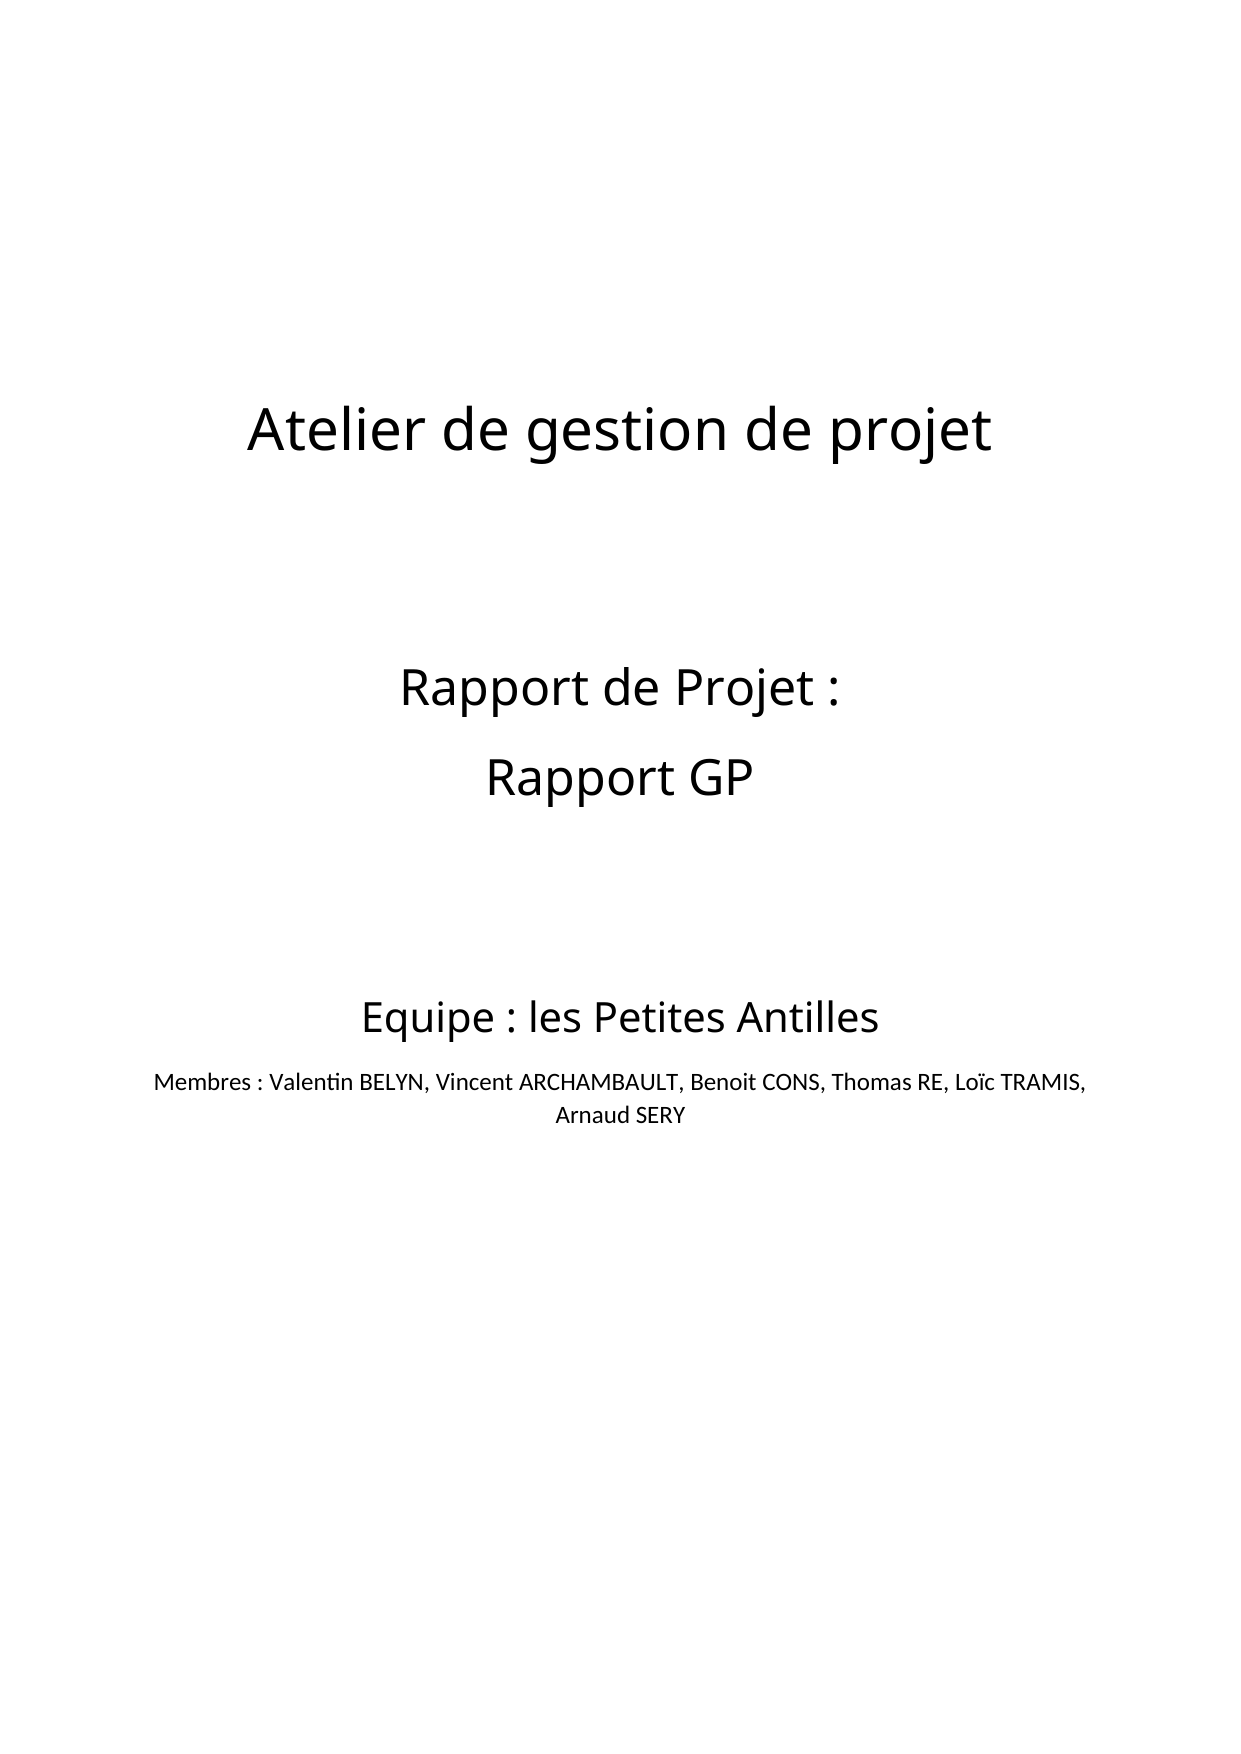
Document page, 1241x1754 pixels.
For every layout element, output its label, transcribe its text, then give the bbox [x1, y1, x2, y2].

text Atelier de gestion de projet [150, 388, 1090, 468]
text Rapport GP [150, 742, 1090, 810]
text Equipe : les Petites Antilles [150, 988, 1090, 1045]
text Membres : Valentin BELYN, Vincent ARCHAMBAULT, Benoit CONS, Thomas RE, Loïc TRAMIS, Arnaud SERY [150, 1066, 1090, 1129]
text Rapport de Projet : [150, 652, 1090, 720]
